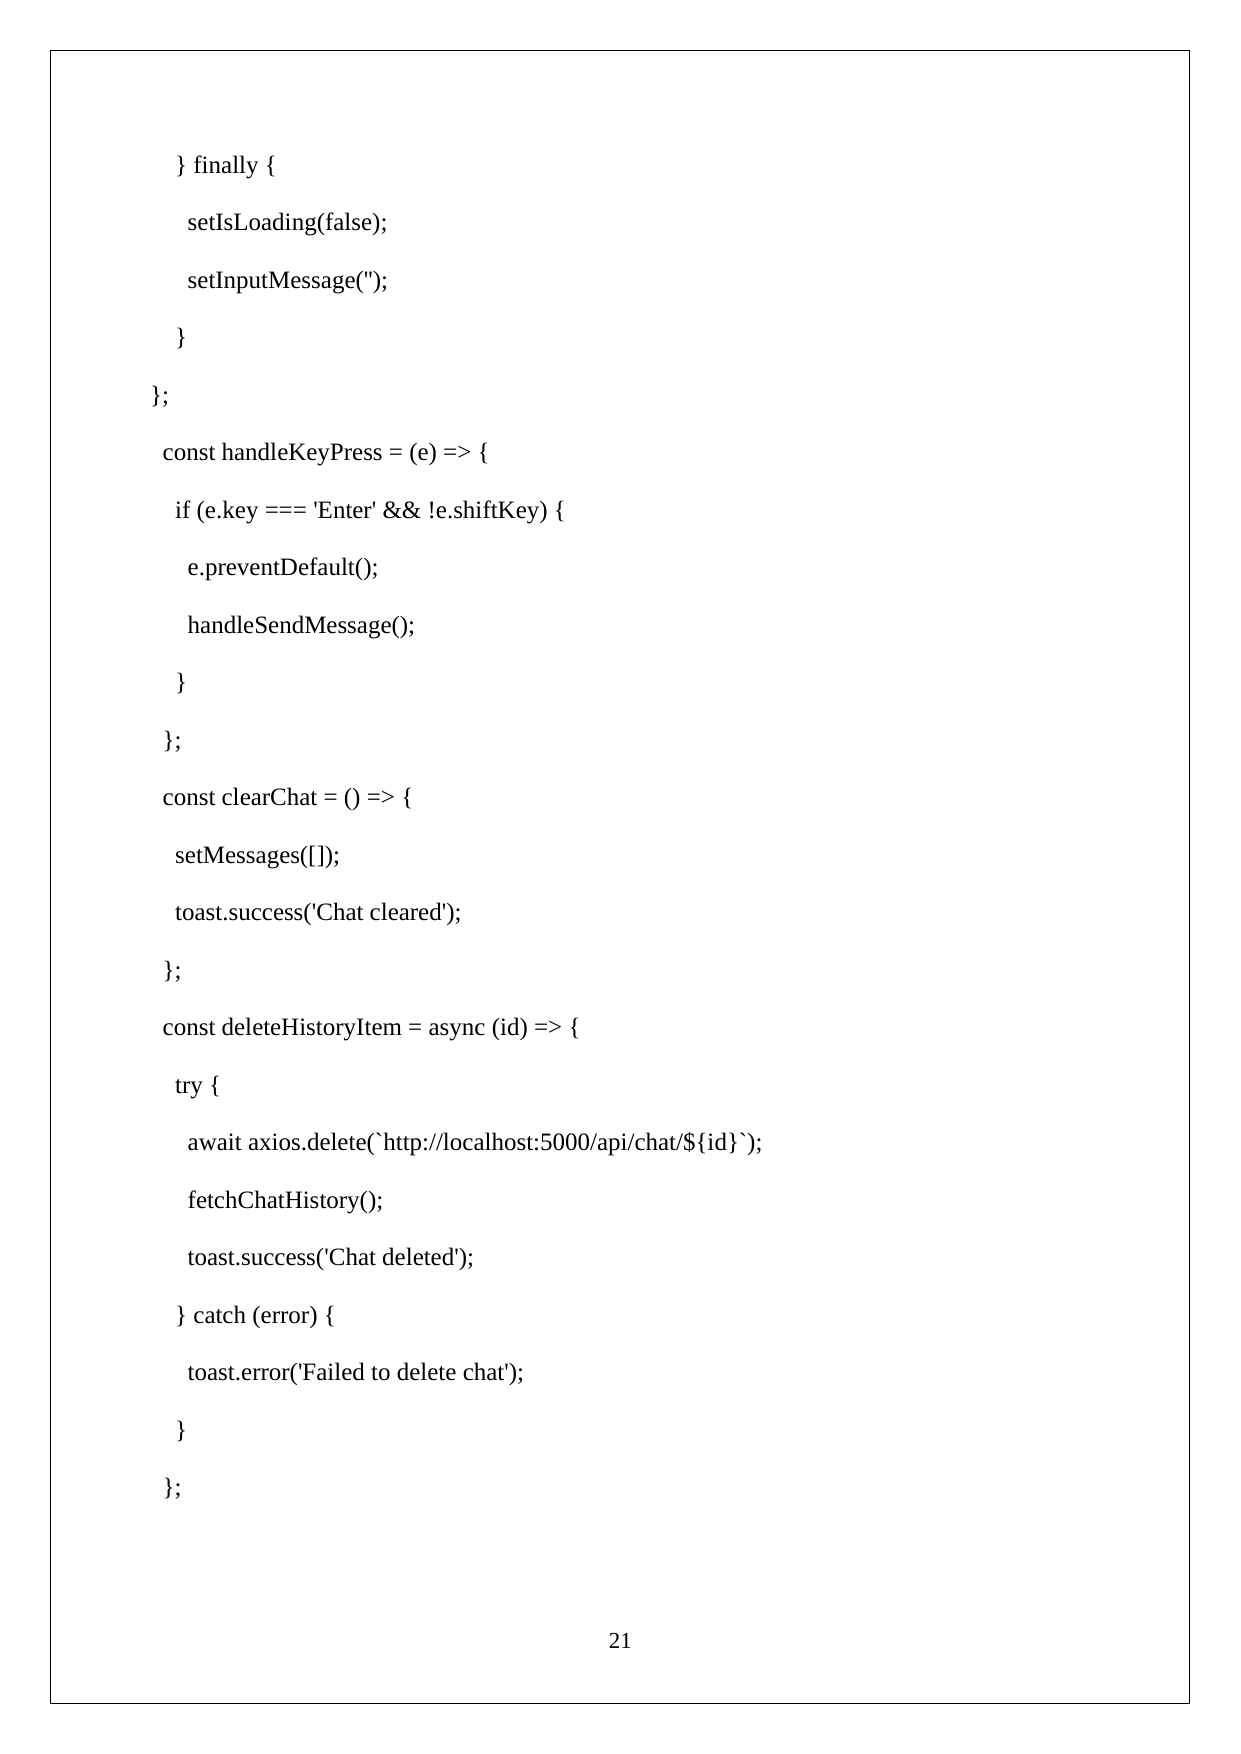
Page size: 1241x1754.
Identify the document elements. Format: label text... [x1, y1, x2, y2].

text const clearChat = () => { [150, 782, 1090, 811]
text try { [150, 1070, 1090, 1099]
text const handleKeyPress = (e) => { [150, 437, 1090, 466]
text }; [150, 1472, 1090, 1501]
text if (e.key === 'Enter' && !e.shiftKey) { [150, 495, 1090, 524]
text setIsLoading(false); [150, 207, 1090, 236]
text }; [150, 380, 1090, 409]
text } catch (error) { [150, 1300, 1090, 1329]
text } [150, 667, 1090, 696]
text toast.success('Chat cleared'); [150, 897, 1090, 926]
text await axios.delete(`http://localhost:5000/api/chat/${id}`); [150, 1127, 1090, 1156]
text fetchChatHistory(); [150, 1185, 1090, 1214]
text } [150, 1415, 1090, 1444]
text setMessages([]); [150, 840, 1090, 869]
text e.preventDefault(); [150, 552, 1090, 581]
text }; [150, 725, 1090, 754]
text toast.success('Chat deleted'); [150, 1242, 1090, 1271]
text }; [150, 955, 1090, 984]
text const deleteHistoryItem = async (id) => { [150, 1012, 1090, 1041]
text setInputMessage(''); [150, 265, 1090, 294]
text } [150, 322, 1090, 351]
text } finally { [150, 150, 1090, 179]
text toast.error('Failed to delete chat'); [150, 1357, 1090, 1386]
text handleSendMessage(); [150, 610, 1090, 639]
